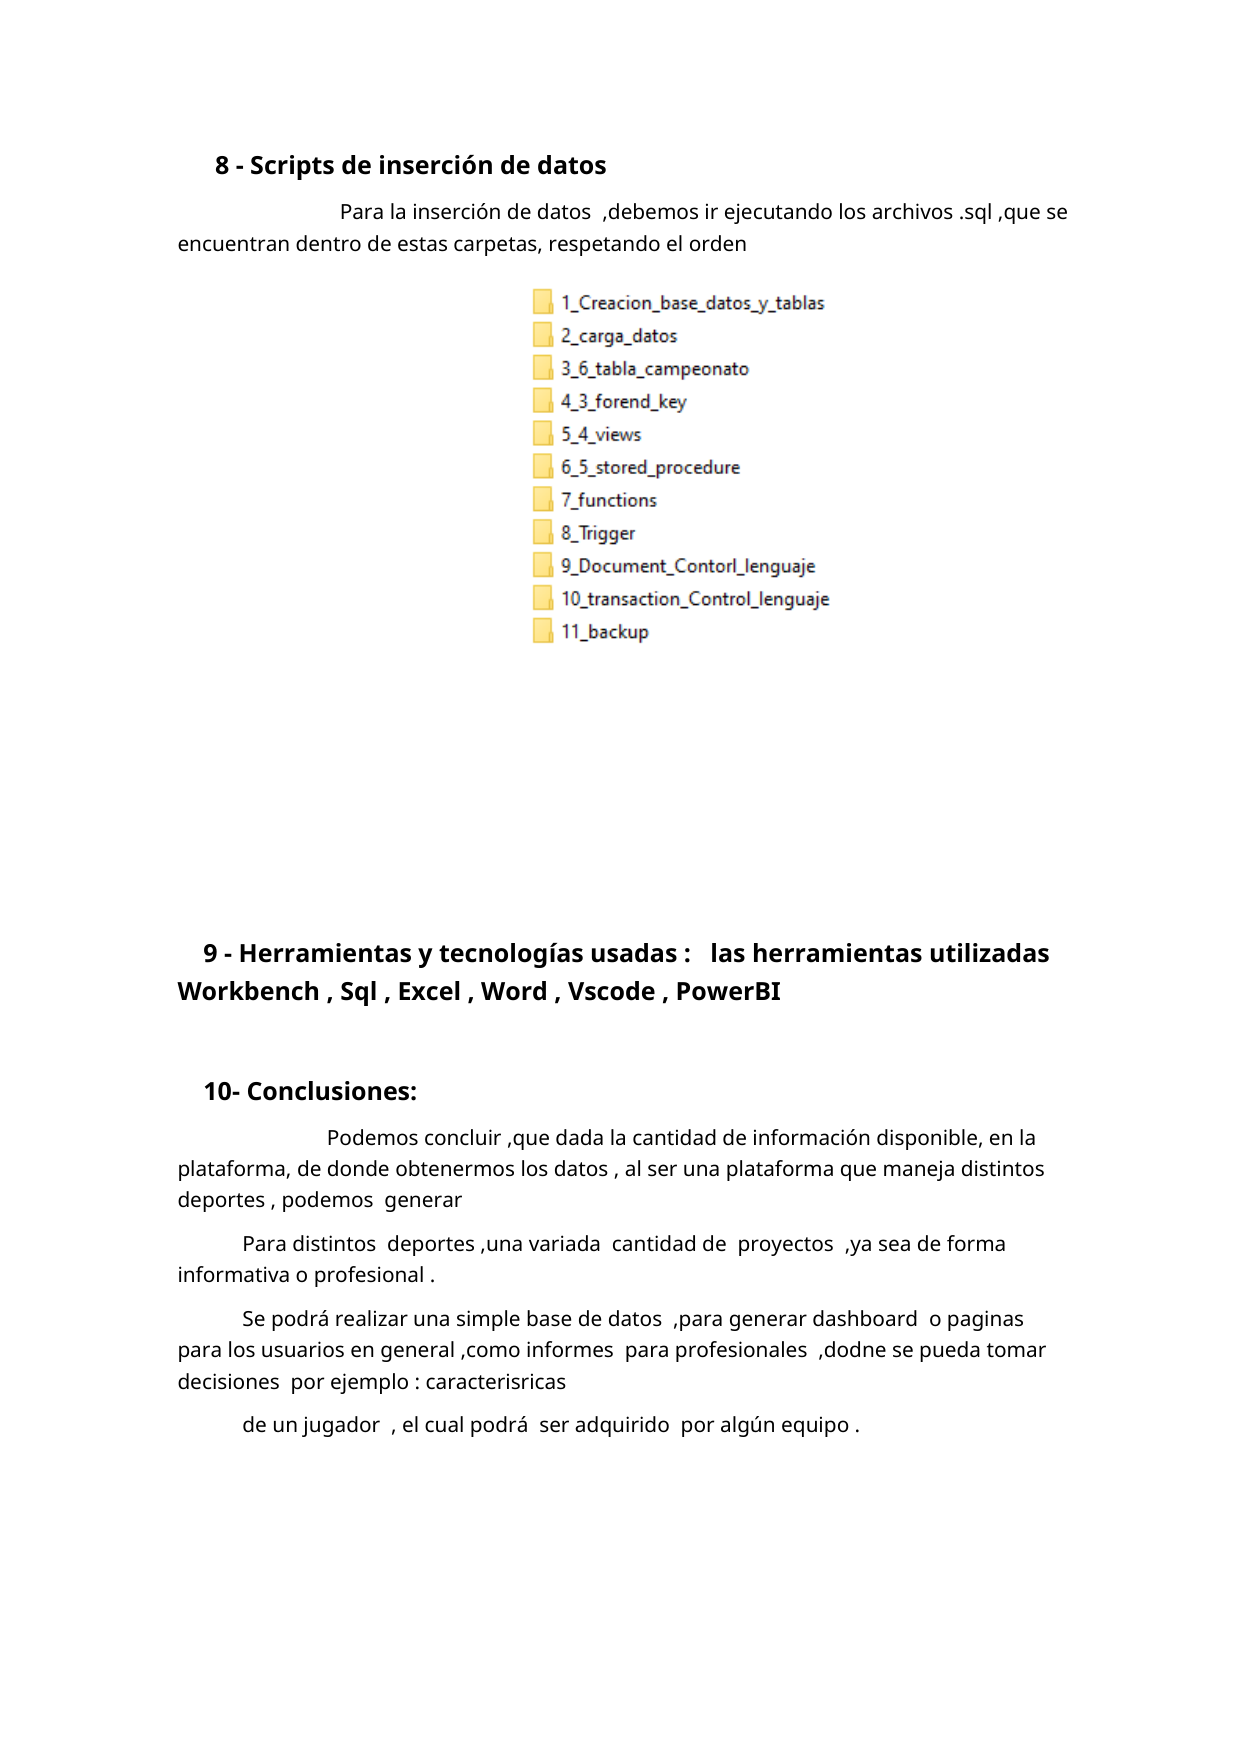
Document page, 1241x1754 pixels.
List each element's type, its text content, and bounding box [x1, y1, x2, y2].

text de un jugador , el cual podrá ser adquirido por algún equipo . [177, 1411, 1063, 1439]
text 10- Conclusiones: [177, 1073, 1063, 1107]
text Se podrá realizar una simple base de datos ,para generar dashboard o paginas para los usuarios en general ,como informes para profesionales ,dodne se pueda tomar decisiones por ejemplo : caracterisricas [177, 1304, 1063, 1395]
text Podemos concluir ,que dada la cantidad de información disponible, en la plataforma, de donde obtenermos los datos , al ser una plataforma que maneja distintos deportes , podemos generar [177, 1123, 1063, 1214]
text 8 - Scripts de inserción de datos [215, 148, 1181, 182]
picture [513, 272, 913, 734]
text Para distintos deportes ,una variada cantidad de proyectos ,ya sea de forma informativa o profesional . [177, 1229, 1063, 1289]
text 9 - Herramientas y tecnologías usadas : las herramientas utilizadas Workbench , Sql , Excel , Word , Vscode , PowerBI [177, 936, 1063, 1007]
text Para la inserción de datos ,debemos ir ejecutando los archivos .sql ,que se encuentran dentro de estas carpetas, respetando el orden [177, 197, 1181, 257]
